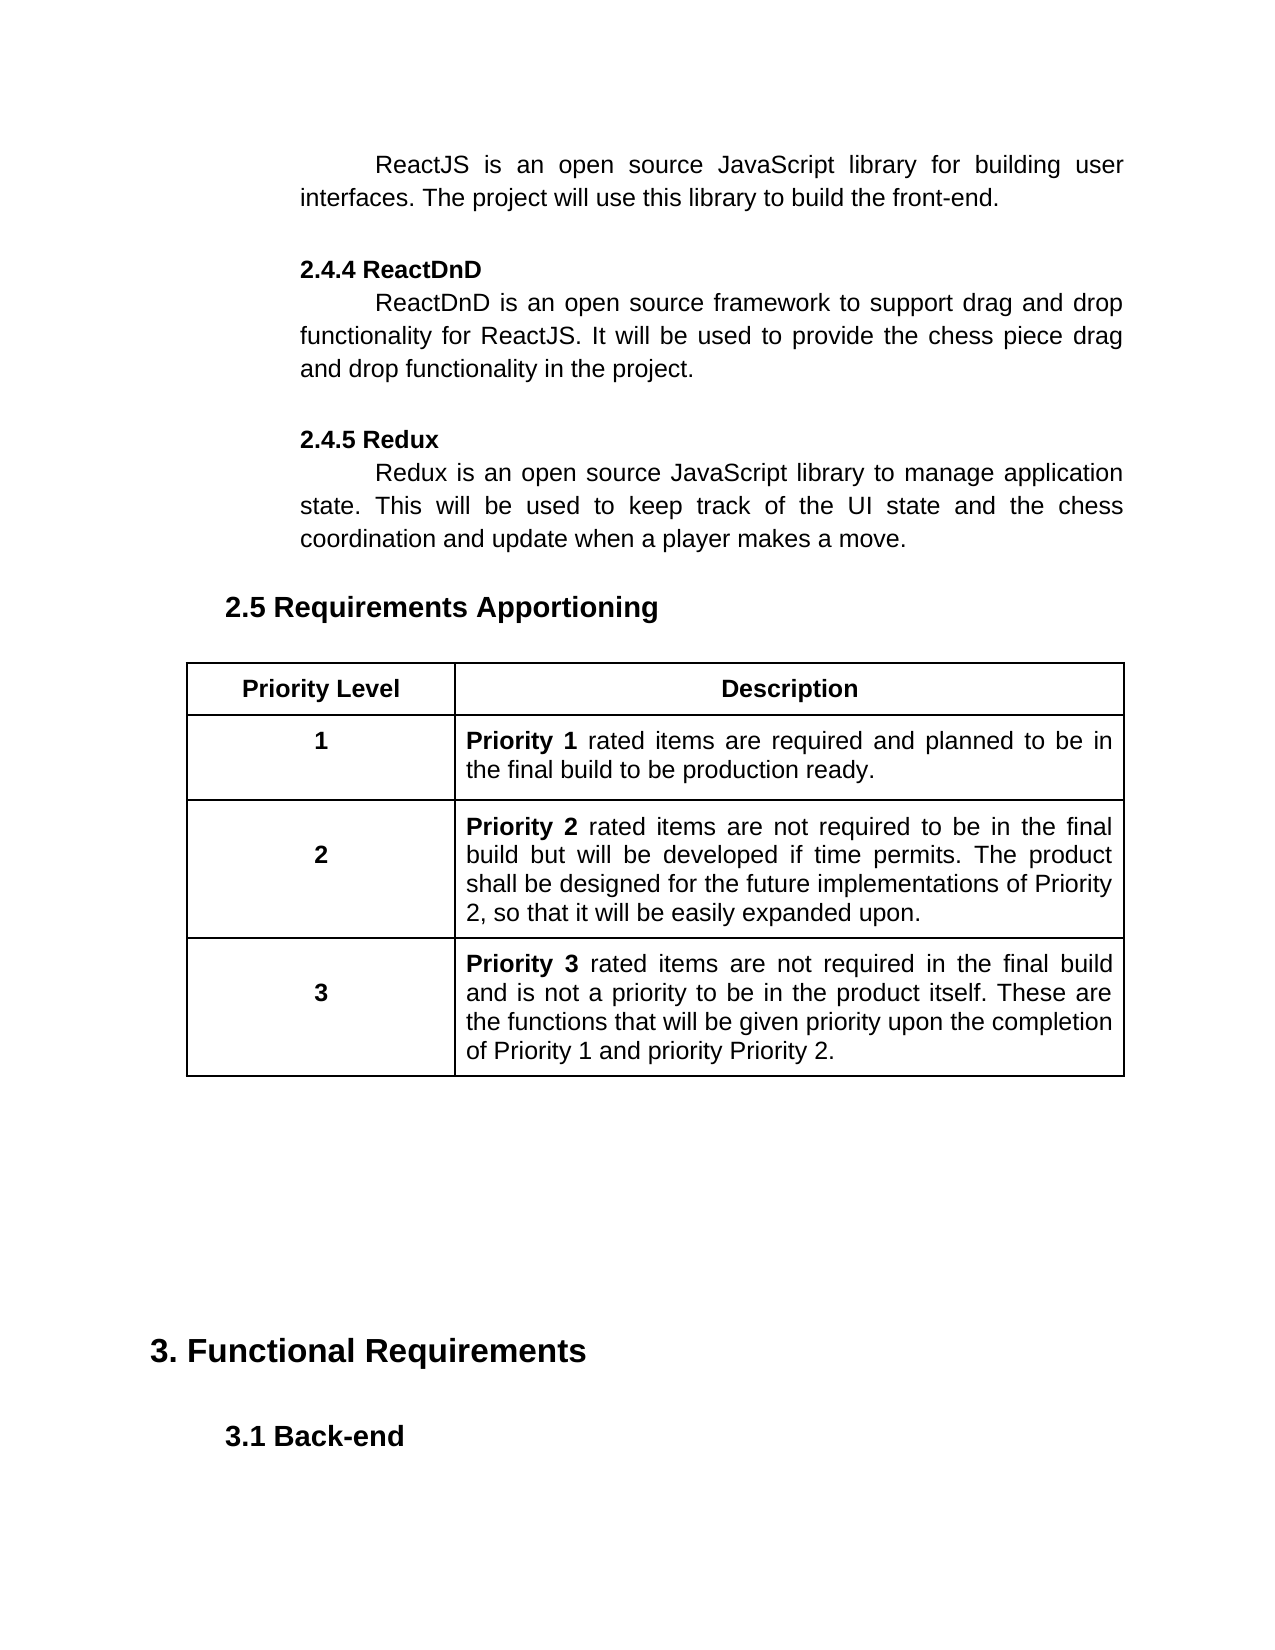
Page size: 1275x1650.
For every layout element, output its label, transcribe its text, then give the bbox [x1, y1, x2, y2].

table_cell 3 [188, 939, 454, 1075]
text 3.1 Back-end [150, 1419, 1125, 1453]
table_header Description [456, 664, 1123, 713]
text ReactDnD is an open source framework to support drag and drop functionality for ReactJS. It will be used to provide the chess piece drag and drop functionality in the project. [300, 288, 1125, 382]
text 2.5 Requirements Apportioning [150, 590, 1125, 624]
text ReactJS is an open source JavaScript library for building user interfaces. The project will use this library to build the front-end. [300, 150, 1125, 212]
table_cell Priority 3 rated items are not required in the final build and is not a priority to be in the product itself. These are the functions that will be given priority upon the completion of Priority 1 and priority Priority 2. [456, 939, 1123, 1075]
text 2.4.5 Redux [225, 425, 1125, 454]
table_cell 1 [188, 716, 454, 799]
table_cell 2 [188, 801, 454, 937]
table_header Priority Level [188, 664, 454, 713]
text 3. Functional Requirements [150, 1331, 1125, 1369]
table_cell Priority 1 rated items are required and planned to be in the final build to be production ready. [456, 716, 1123, 799]
text Redux is an open source JavaScript library to manage application state. This will be used to keep track of the UI state and the chess coordination and update when a player makes a move. [300, 458, 1125, 553]
table_cell Priority 2 rated items are not required to be in the final build but will be developed if time permits. The product shall be designed for the future implementations of Priority 2, so that it will be easily expanded upon. [456, 801, 1123, 937]
text 2.4.4 ReactDnD [225, 254, 1125, 283]
